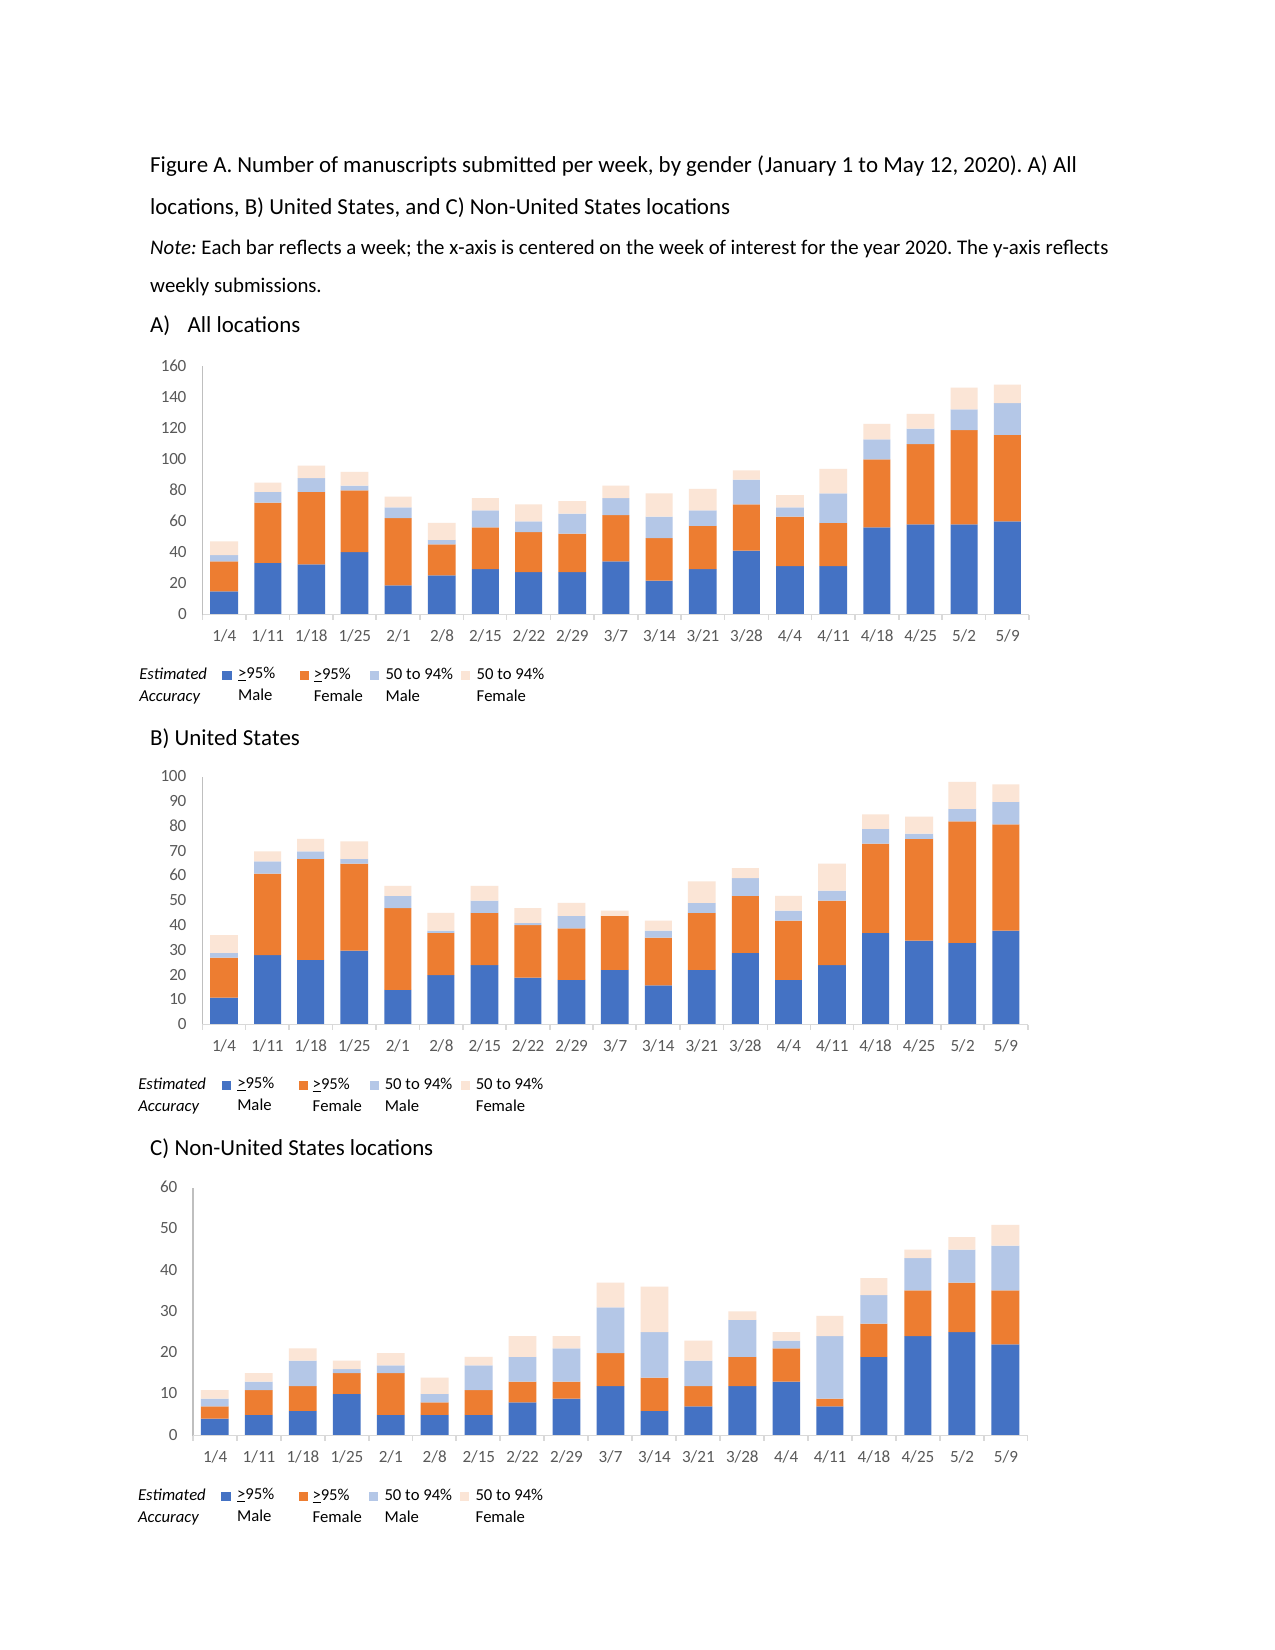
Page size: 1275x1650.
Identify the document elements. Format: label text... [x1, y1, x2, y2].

list All locations [150, 310, 1125, 338]
text Note: Each bar reflects a week; the x-axis is centered on the week of interest for the year 2020. The y-axis reflects weekly submissions. [150, 234, 1125, 297]
subtitle C) Non-United States locations [150, 1133, 1125, 1161]
text B) United States [150, 723, 1125, 751]
text Figure A. Number of manuscripts submitted per week, by gender (January 1 to May 12, 2020). A) All locations, B) United States, and C) Non-United States locations [150, 150, 1125, 220]
